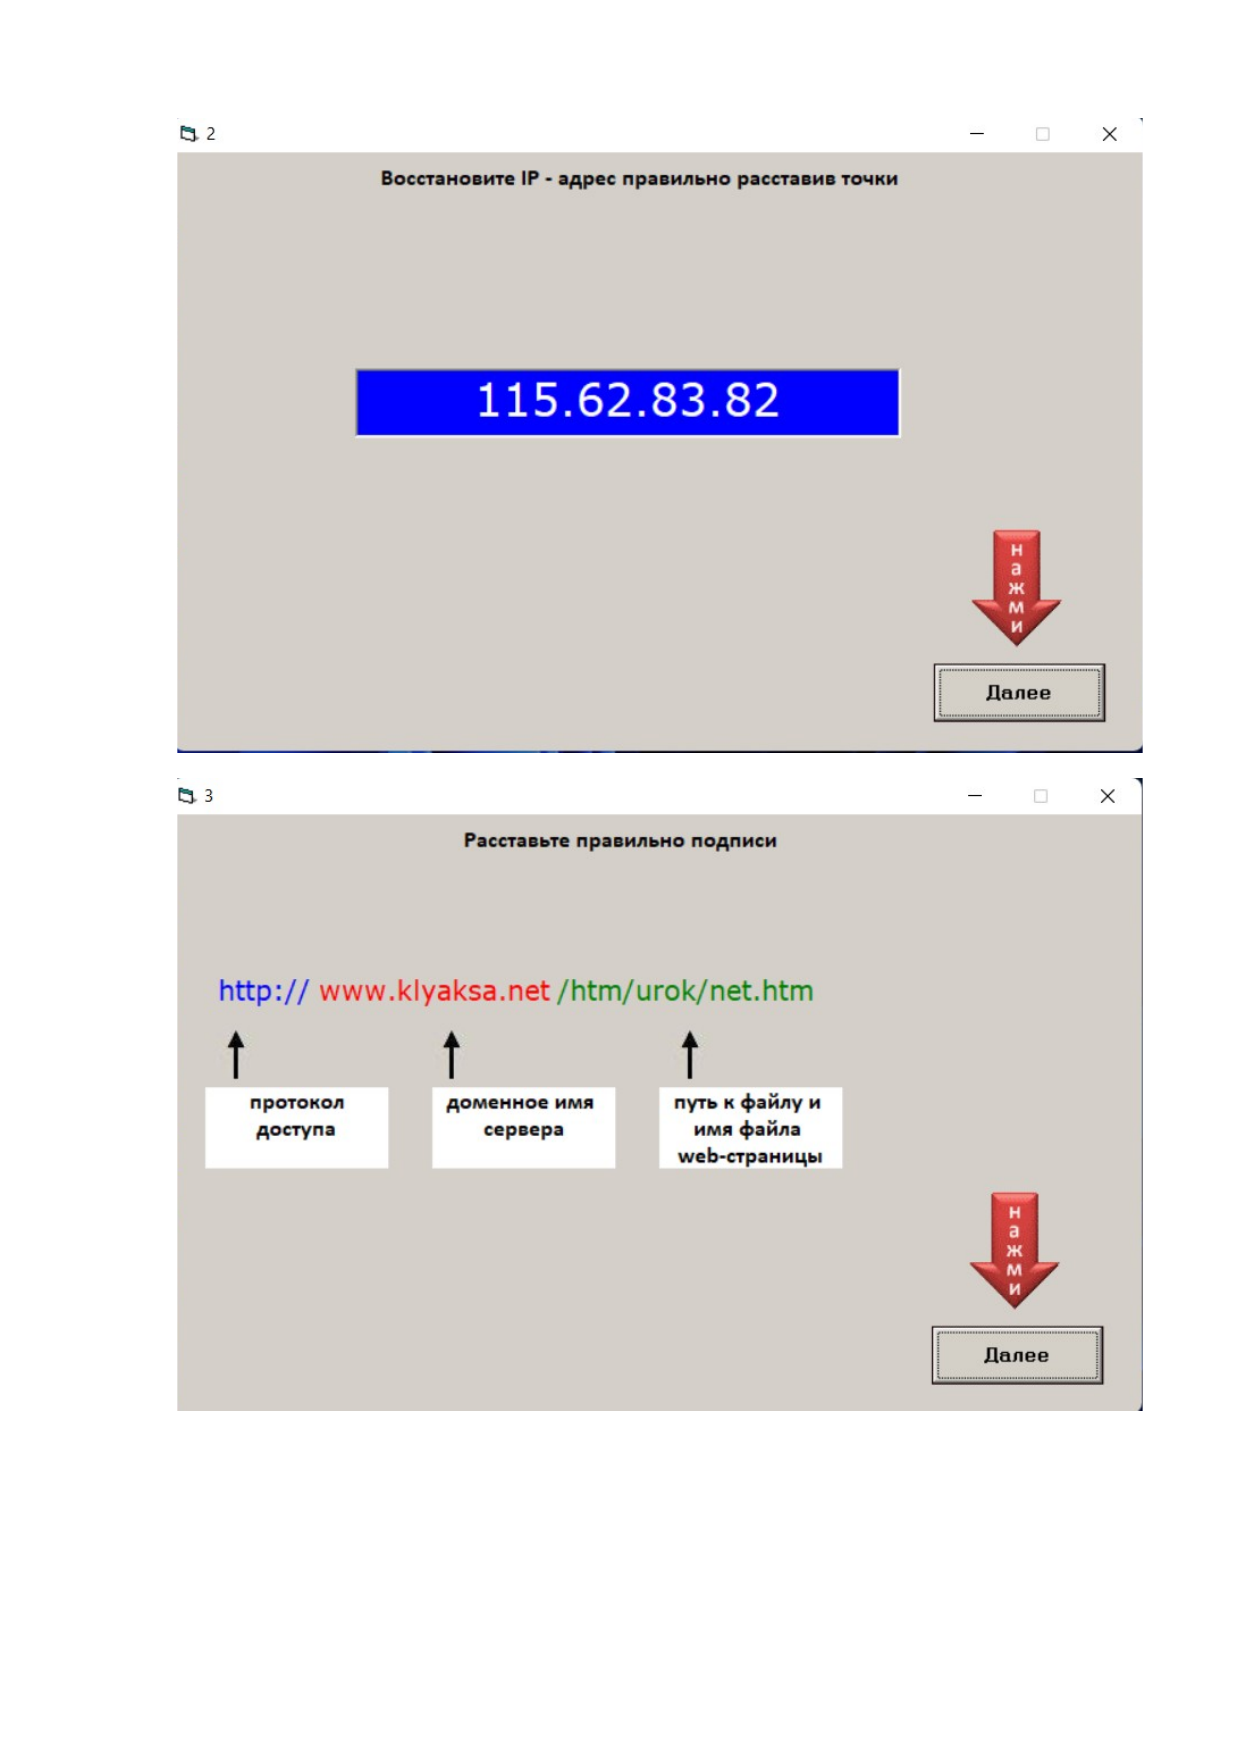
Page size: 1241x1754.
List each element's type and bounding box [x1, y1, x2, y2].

picture [177, 118, 1143, 753]
picture [177, 778, 1143, 1411]
